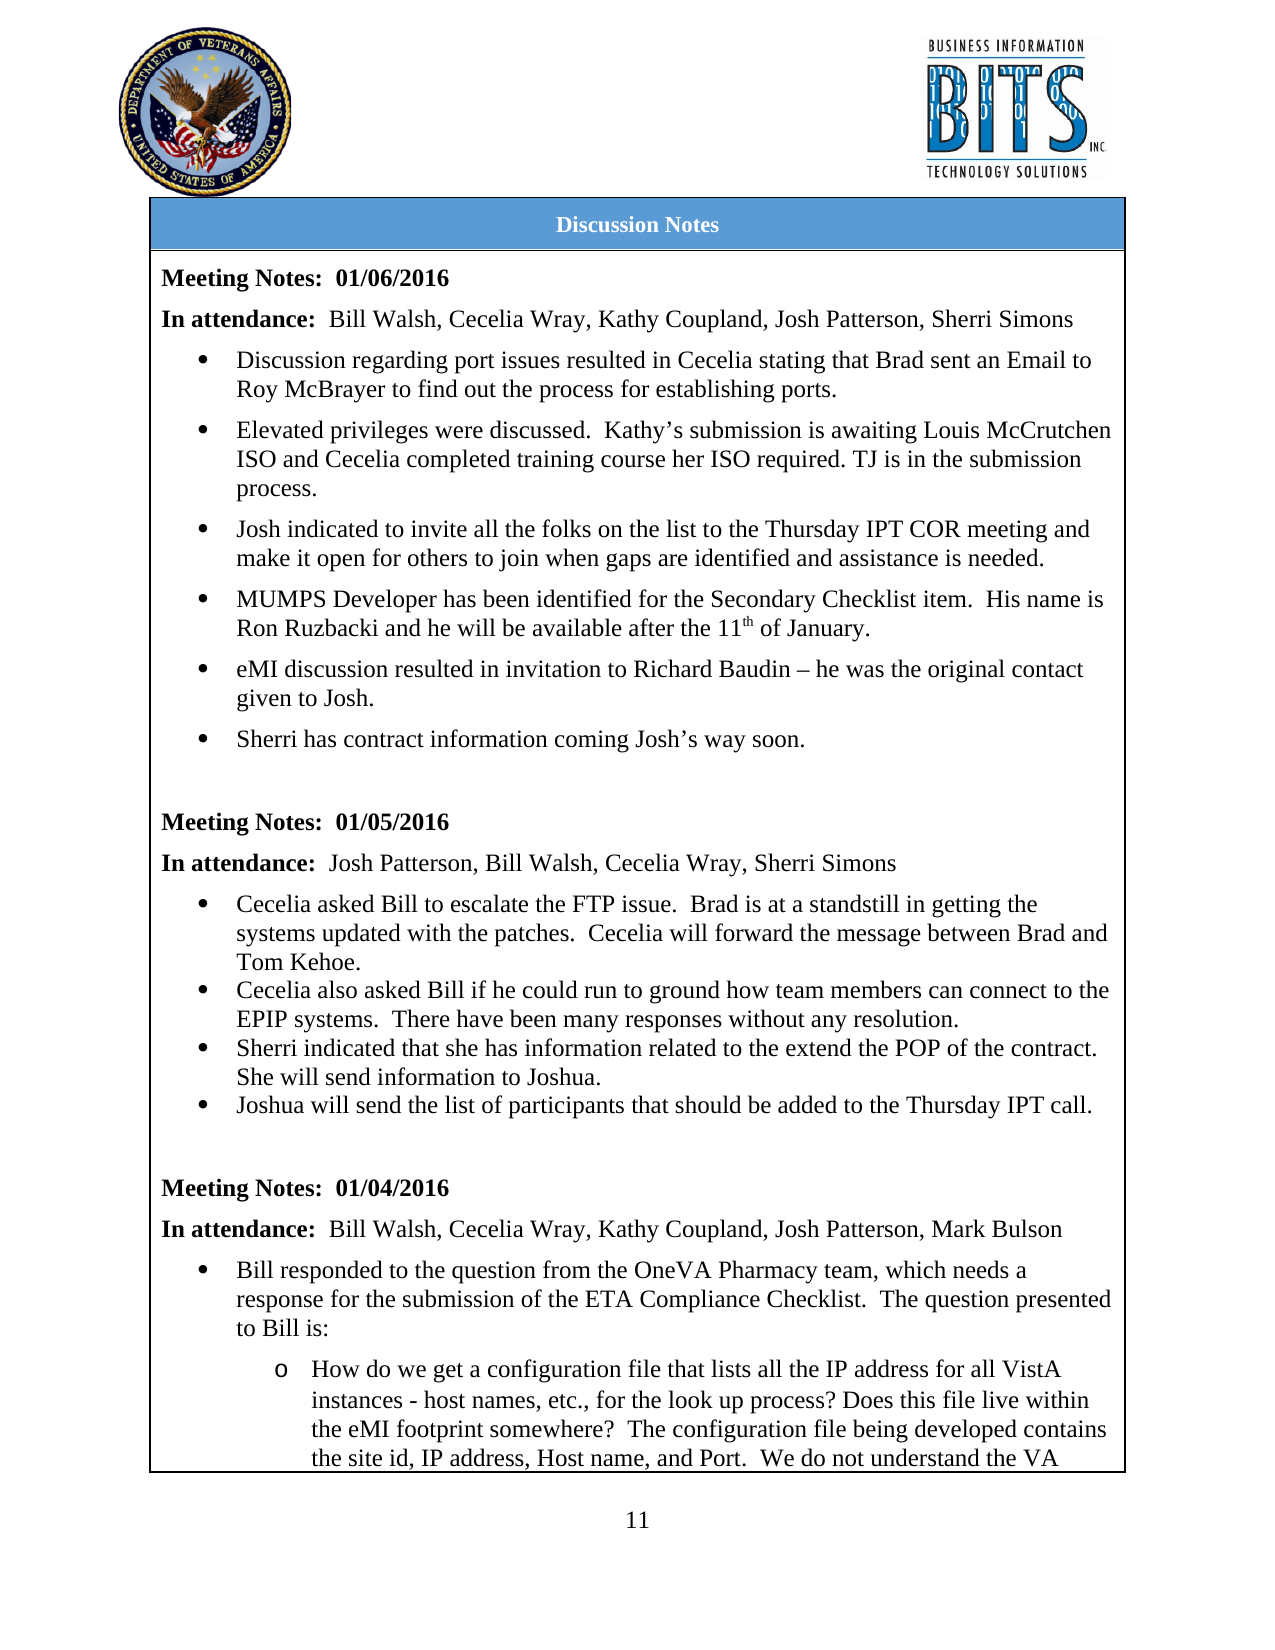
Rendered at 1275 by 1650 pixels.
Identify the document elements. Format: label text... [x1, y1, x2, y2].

table_header Discussion Notes [151, 198, 1124, 249]
picture [921, 37, 1107, 180]
picture [118, 27, 292, 197]
